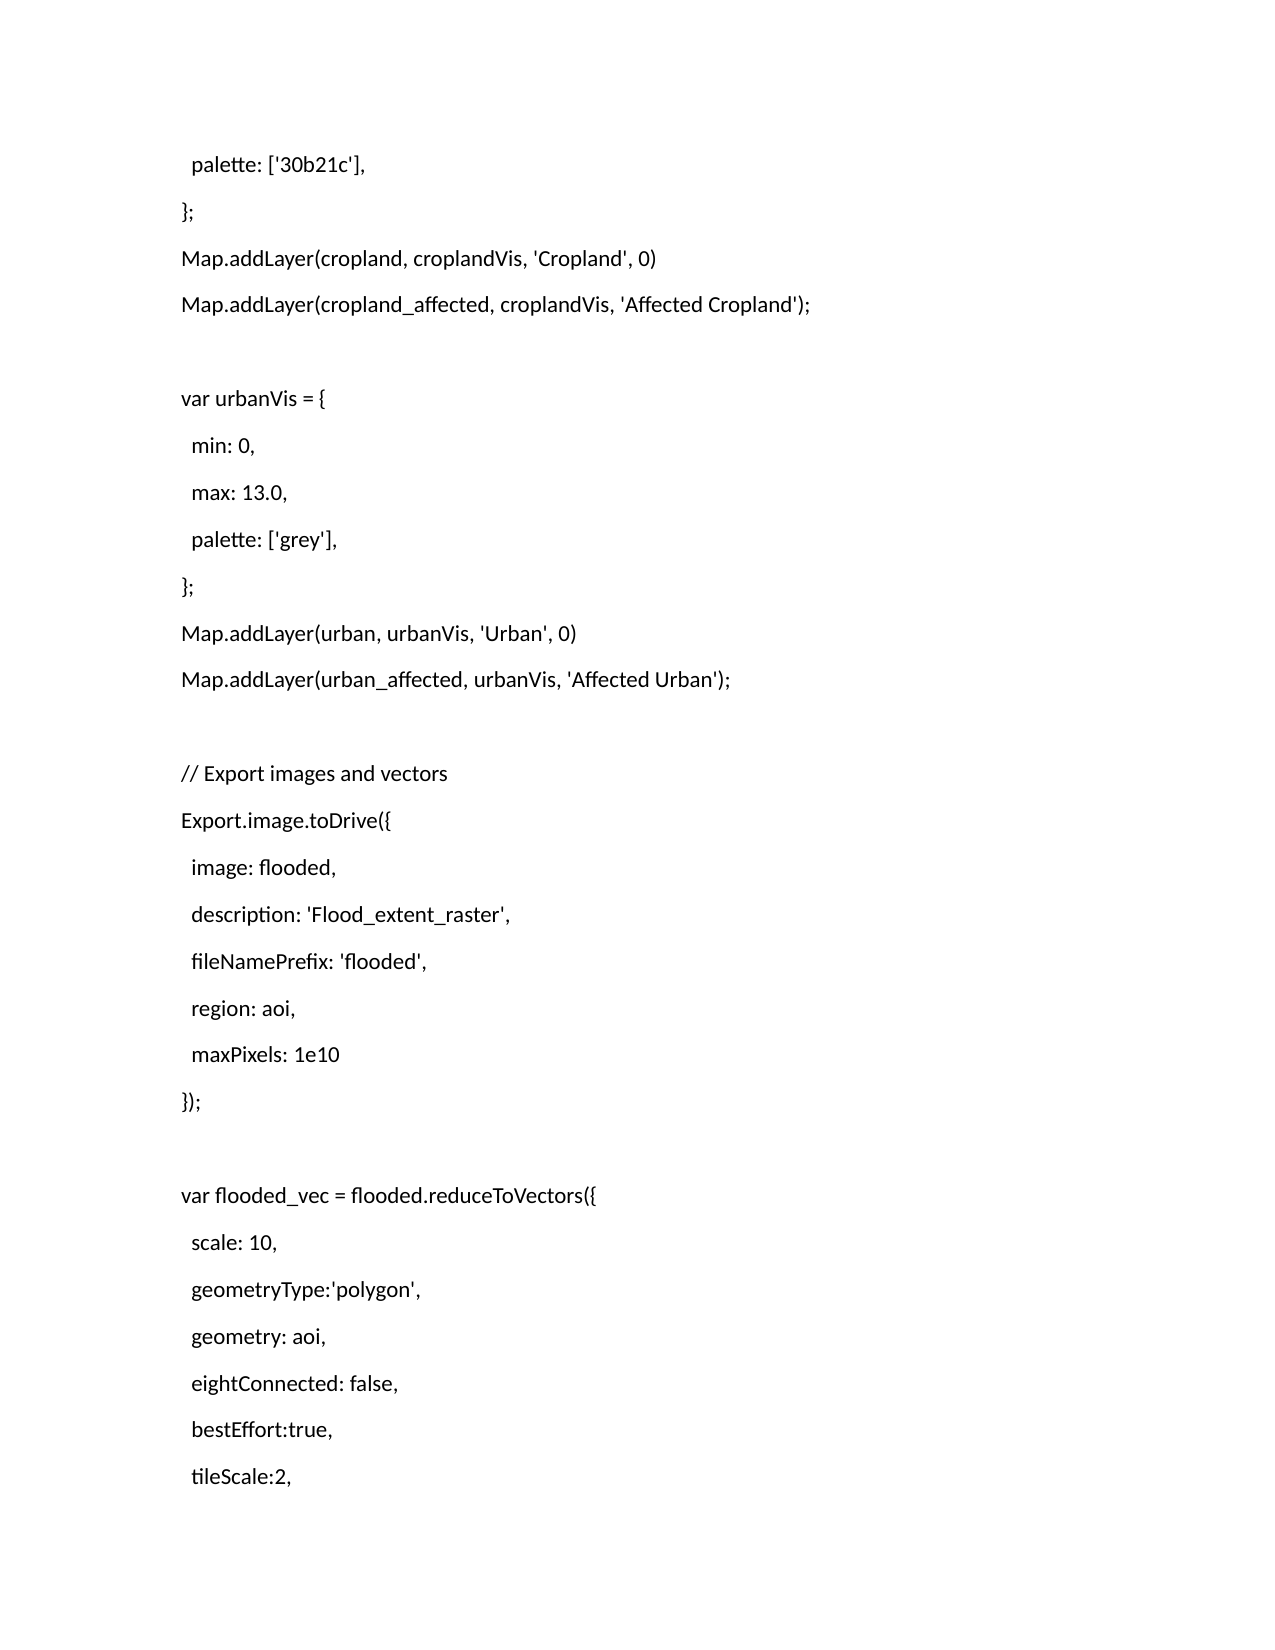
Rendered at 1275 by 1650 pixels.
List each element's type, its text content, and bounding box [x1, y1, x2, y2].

text scale: 10, [150, 1228, 1125, 1256]
text region: aoi, [150, 994, 1125, 1022]
text // Export images and vectors [150, 759, 1125, 787]
text geometryType:'polygon', [150, 1275, 1125, 1303]
text image: flooded, [150, 853, 1125, 881]
text max: 13.0, [150, 478, 1125, 506]
text Map.addLayer(cropland_affected, croplandVis, 'Affected Cropland'); [150, 291, 1125, 319]
text palette: ['30b21c'], [150, 150, 1125, 178]
text eightConnected: false, [150, 1369, 1125, 1397]
text bestEffort:true, [150, 1416, 1125, 1444]
text var urbanVis = { [150, 384, 1125, 412]
text maxPixels: 1e10 [150, 1041, 1125, 1069]
text }; [150, 572, 1125, 600]
text description: 'Flood_extent_raster', [150, 900, 1125, 928]
text tileScale:2, [150, 1462, 1125, 1491]
text min: 0, [150, 431, 1125, 459]
text palette: ['grey'], [150, 525, 1125, 553]
text geometry: aoi, [150, 1322, 1125, 1350]
text }); [150, 1087, 1125, 1116]
text fileNamePrefix: 'flooded', [150, 947, 1125, 975]
text Export.image.toDrive({ [150, 806, 1125, 834]
text Map.addLayer(cropland, croplandVis, 'Cropland', 0) [150, 244, 1125, 272]
text Map.addLayer(urban_affected, urbanVis, 'Affected Urban'); [150, 666, 1125, 694]
text Map.addLayer(urban, urbanVis, 'Urban', 0) [150, 619, 1125, 647]
text var flooded_vec = flooded.reduceToVectors({ [150, 1181, 1125, 1209]
text }; [150, 197, 1125, 225]
